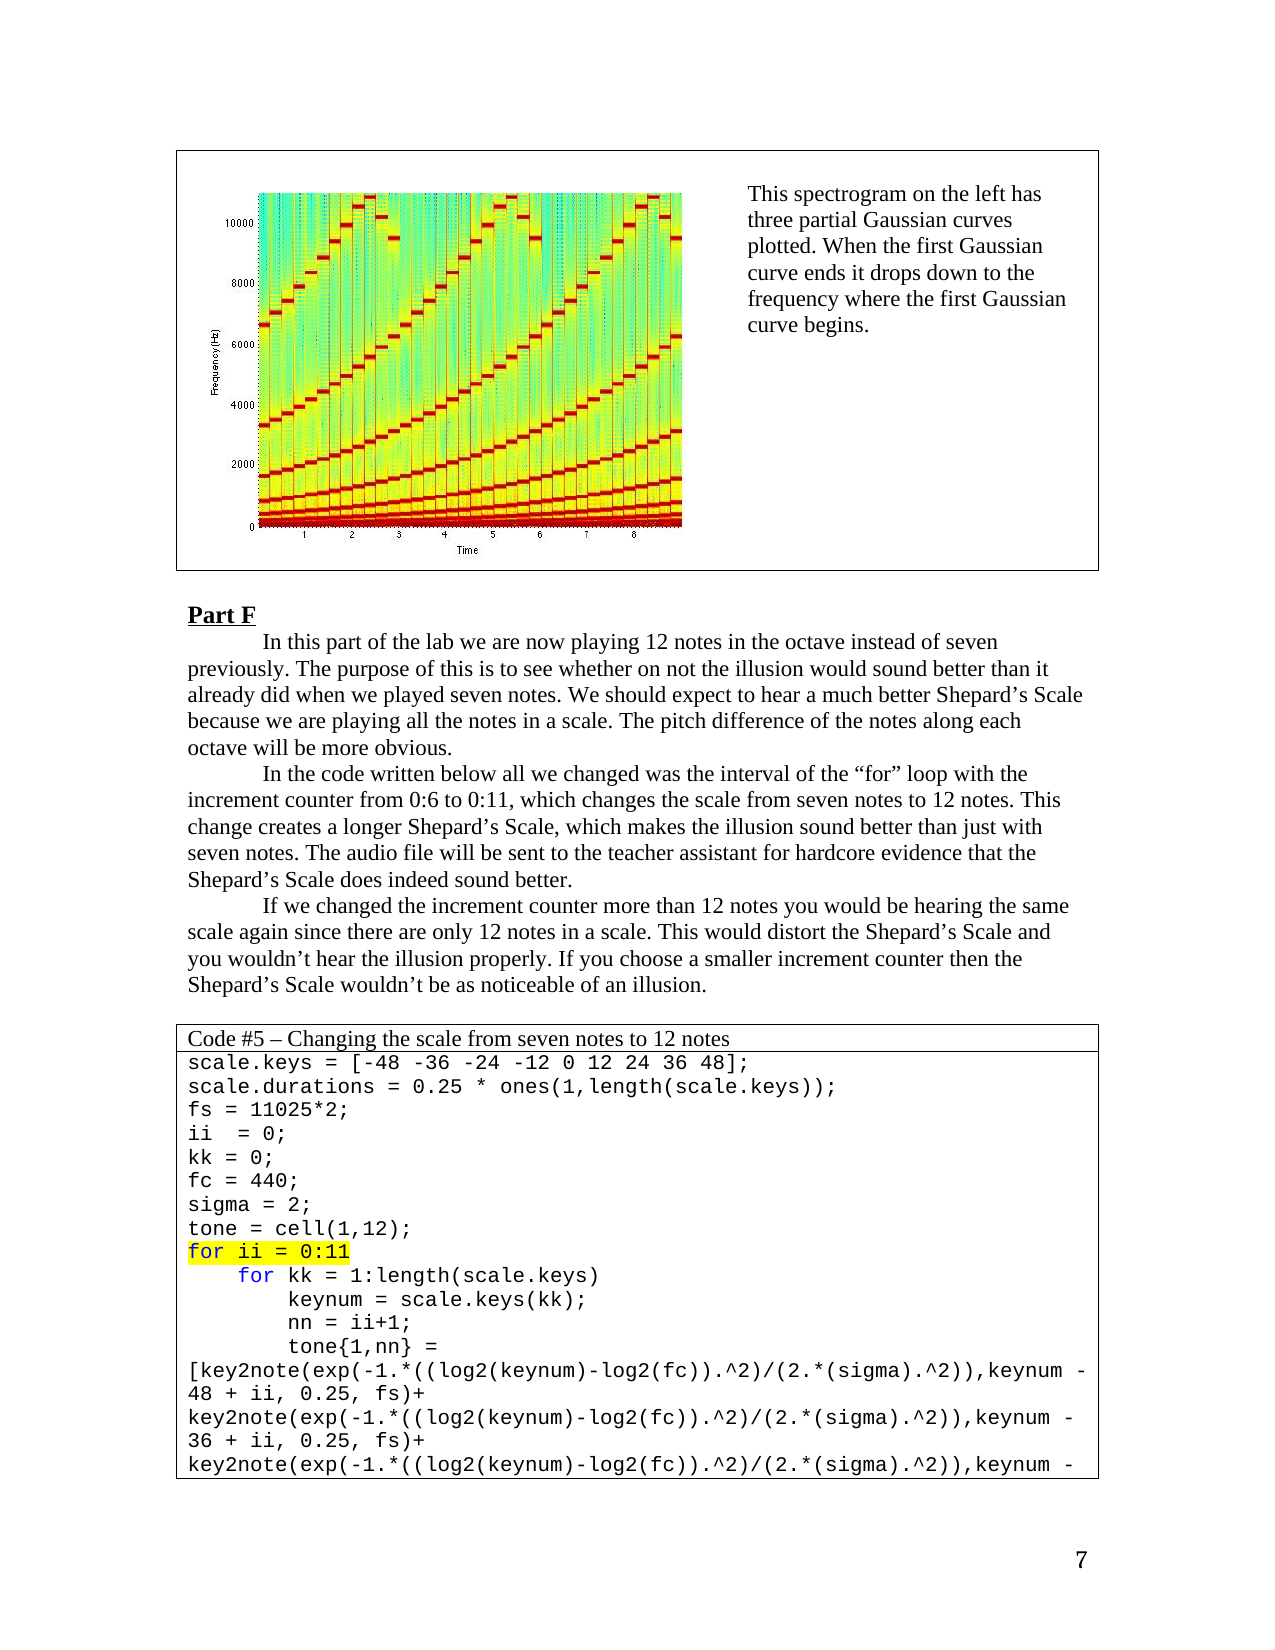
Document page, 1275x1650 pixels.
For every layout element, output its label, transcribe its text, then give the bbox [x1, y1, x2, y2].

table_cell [177, 1052, 1098, 1478]
list Part F [187, 600, 1087, 628]
list In this part of the lab we are now playing 12 notes in the octave instead of seven previously. The purpose of this is to see whether on not the illusion would sound better than it already did when we played seven notes. We should expect to hear a much better Shepard’s Scale because we are playing all the notes in a scale. The pitch difference of the notes along each octave will be more obvious. [187, 628, 1087, 760]
table_header Code #5 – Changing the scale from seven notes to 12 notes [177, 1025, 1098, 1051]
list In the code written below all we changed was the interval of the “for” loop with the increment counter from 0:6 to 0:11, which changes the scale from seven notes to 12 notes. This change creates a longer Shepard’s Scale, which makes the illusion sound better than just with seven notes. The audio file will be sent to the teacher assistant for hardcore evidence that the Shepard’s Scale does indeed sound better. [187, 760, 1087, 892]
picture [187, 162, 730, 567]
list If we changed the increment counter more than 12 notes you would be hearing the same scale again since there are only 12 notes in a scale. This would distort the Shepard’s Scale and you wouldn’t hear the illusion properly. If you choose a smaller increment counter then the Shepard’s Scale wouldn’t be as noticeable of an illusion. [187, 892, 1087, 997]
table_cell This spectrogram on the left has three partial Gaussian curves plotted. When the first Gaussian curve ends it drops down to the frequency where the first Gaussian curve begins. [177, 151, 1098, 570]
